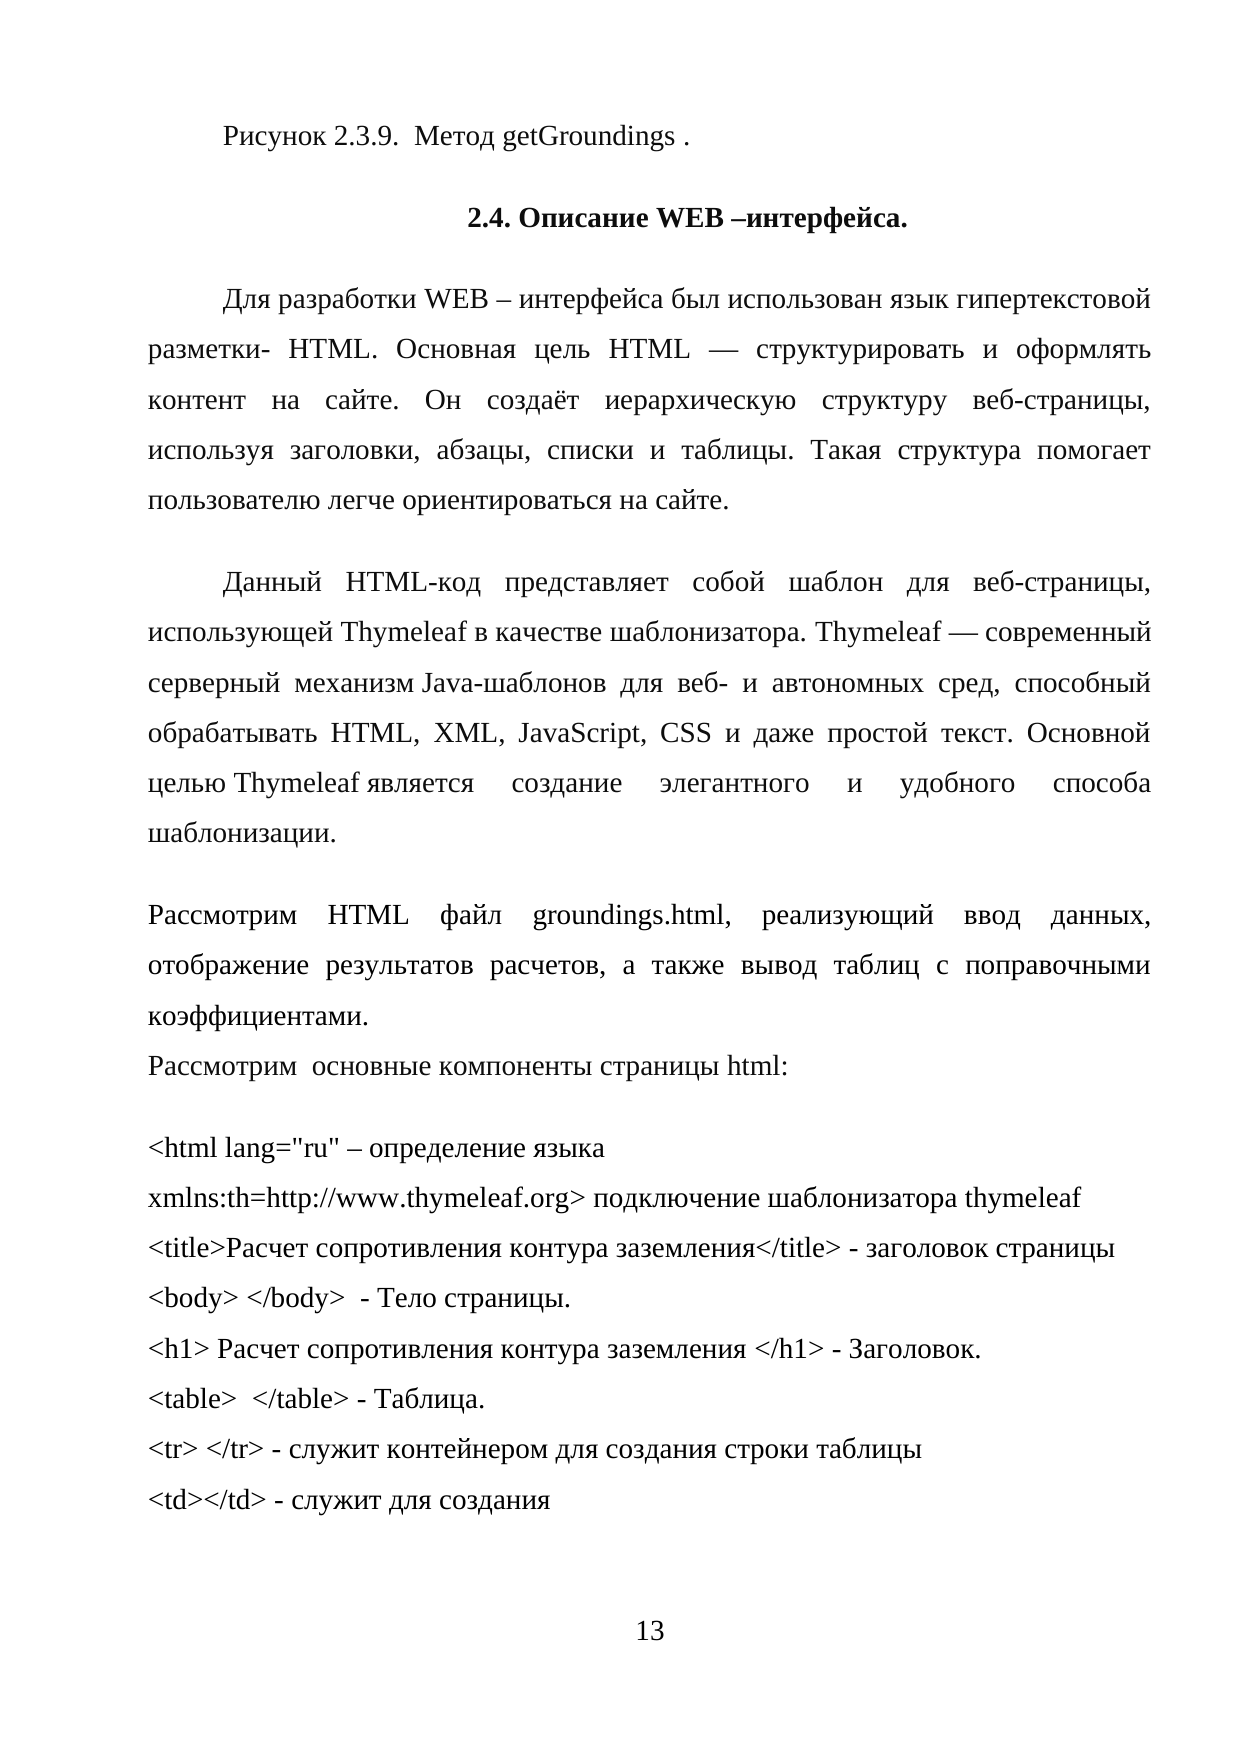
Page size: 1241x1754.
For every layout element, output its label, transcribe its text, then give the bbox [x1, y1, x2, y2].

text Для разработки WEB – интерфейса был использован язык гипертекстовой разметки- HTML. Основная цель HTML — структурировать и оформлять контент на сайте. Он создаёт иерархическую структуру веб-страницы, используя заголовки, абзацы, списки и таблицы. Такая структура помогает пользователю легче ориентироваться на сайте. [148, 281, 1152, 516]
text Рассмотрим основные компоненты страницы html: [148, 1048, 1152, 1082]
text 2.4. Описание WEB –интерфейса. [148, 200, 1152, 233]
text <title>Расчет сопротивления контура заземления</title> - заголовок страницы [148, 1230, 1152, 1264]
text <html lang="ru" – определение языка [148, 1130, 1152, 1163]
text <table> </table> - Таблица. [148, 1381, 1152, 1415]
text <tr> </tr> - служит контейнером для создания строки таблицы [148, 1432, 1152, 1465]
text Данный HTML-код представляет собой шаблон для веб-страницы, использующей Thymeleaf в качестве шаблонизатора. Thymeleaf — современный серверный механизм Java-шаблонов для веб- и автономных сред, способный обрабатывать HTML, XML, JavaScript, CSS и даже простой текст. Основной целью Thymeleaf является создание элегантного и удобного способа шаблонизации. [148, 564, 1152, 849]
text <h1> Расчет сопротивления контура заземления </h1> - Заголовок. [148, 1331, 1152, 1364]
text <td></td> - служит для создания [148, 1482, 1152, 1515]
text xmlns:th=http://www.thymeleaf.org> подключение шаблонизатора thymeleaf [148, 1180, 1152, 1213]
text Рисунок 2.3.9. Метод getGroundings . [148, 118, 1152, 152]
text <body> </body> - Тело страницы. [148, 1281, 1152, 1314]
text Рассмотрим HTML файл groundings.html, реализующий ввод данных, отображение результатов расчетов, а также вывод таблиц с поправочными коэффициентами. [148, 897, 1152, 1031]
